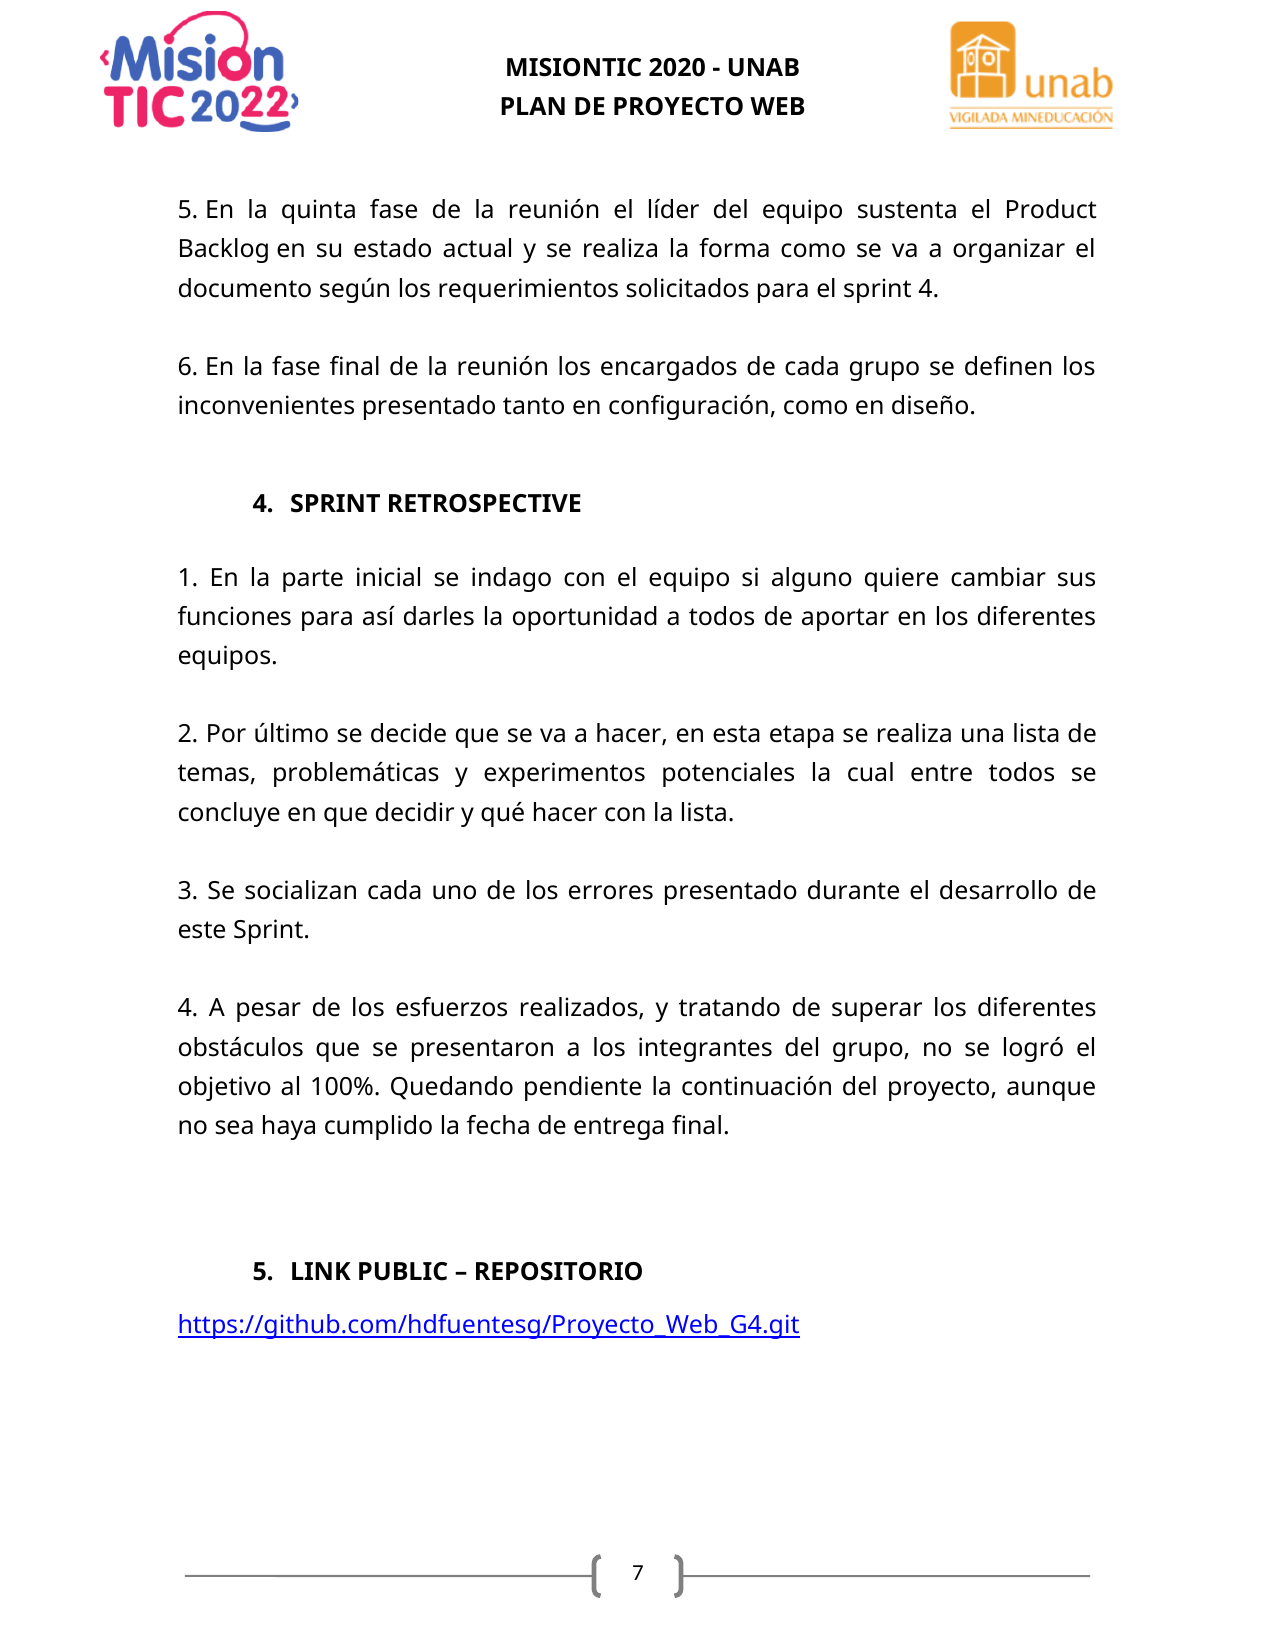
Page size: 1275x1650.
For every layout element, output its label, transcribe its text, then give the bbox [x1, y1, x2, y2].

list 3. Se socializan cada uno de los errores presentado durante el desarrollo de este Sprint. [177, 873, 1098, 946]
picture [100, 11, 299, 132]
list SPRINT RETROSPECTIVE [252, 486, 1098, 520]
list 5. En la quinta fase de la reunión el líder del equipo sustenta el Product Backlog en su estado actual y se realiza la forma como se va a organizar el documento según los requerimientos solicitados para el sprint 4. [177, 192, 1098, 304]
text https://github.com/hdfuentesg/Proyecto_Web_G4.git [177, 1307, 1098, 1341]
list LINK PUBLIC – REPOSITORIO [252, 1254, 1098, 1288]
list 6. En la fase final de la reunión los encargados de cada grupo se definen los inconvenientes presentado tanto en configuración, como en diseño. [177, 349, 1098, 422]
list 1. En la parte inicial se indago con el equipo si alguno quiere cambiar sus funciones para así darles la oportunidad a todos de aportar en los diferentes equipos. [177, 559, 1098, 672]
picture [859, 20, 1202, 129]
list 2. Por último se decide que se va a hacer, en esta etapa se realiza una lista de temas, problemáticas y experimentos potenciales la cual entre todos se concluye en que decidir y qué hacer con la lista. [177, 716, 1098, 828]
list 4. A pesar de los esfuerzos realizados, y tratando de superar los diferentes obstáculos que se presentaron a los integrantes del grupo, no se logró el objetivo al 100%. Quedando pendiente la continuación del proyecto, aunque no sea haya cumplido la fecha de entrega final. [177, 990, 1098, 1142]
